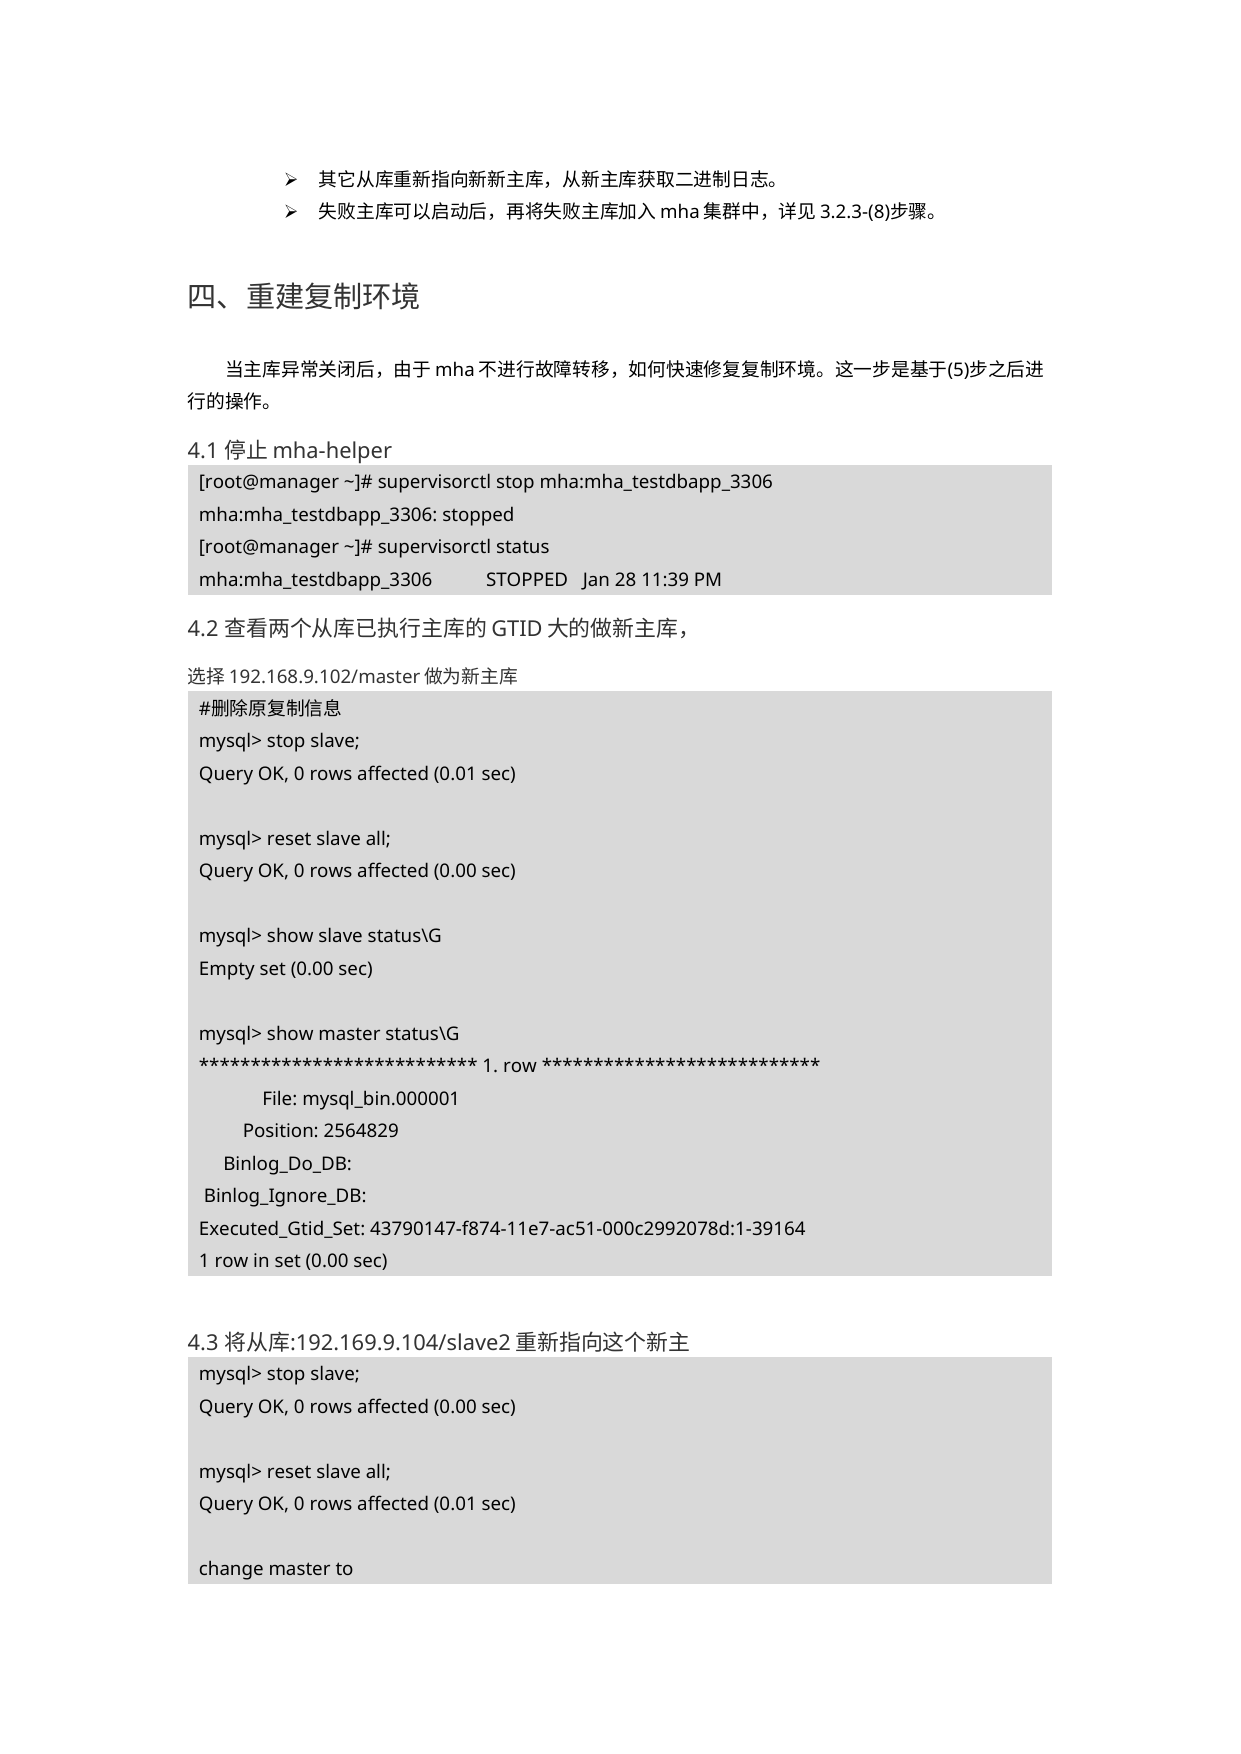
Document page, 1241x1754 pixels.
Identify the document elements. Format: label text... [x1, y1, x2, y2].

text 当主库异常关闭后，由于mha不进行故障转移，如何快速修复复制环境。这一步是基于(5)步之后进行的操作。 [187, 352, 1053, 417]
list 其它从库重新指向新新主库，从新主库获取二进制日志。 [276, 162, 1053, 194]
list 失败主库可以启动后，再将失败主库加入mha集群中，详见3.2.3-(8)步骤。 [276, 194, 1053, 227]
text 选择192.168.9.102/master做为新主库 [187, 659, 1053, 691]
text 4.1 停止mha-helper [187, 433, 1053, 465]
text 4.3 将从库:192.169.9.104/slave2重新指向这个新主 [187, 1324, 1053, 1357]
table_header [root@manager ~]# supervisorctl stop mha:mha_testdbapp_3306 mha:mha_testdbapp_3306: stopped [root@manager ~]# supervisorctl status mha:mha_testdbapp_3306 STOPPED Jan 28 11:39 PM [188, 465, 1052, 595]
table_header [188, 1357, 1052, 1584]
table_header #删除原复制信息 mysql> stop slave; Query OK, 0 rows affected (0.01 sec) mysql> reset slave all; Query OK, 0 rows affected (0.00 sec) mysql> show slave status\G Empty set (0.00 sec) mysql> show master status\G *************************** 1. row *************************** File: mysql_bin.000001 Position: 2564829 Binlog_Do_DB: Binlog_Ignore_DB: Executed_Gtid_Set: 43790147-f874-11e7-ac51-000c2992078d:1-39164 1 row in set (0.00 sec) [188, 691, 1052, 1276]
subtitle 四、重建复制环境 [187, 263, 1053, 328]
text 4.2 查看两个从库已执行主库的GTID大的做新主库， [187, 611, 1053, 643]
